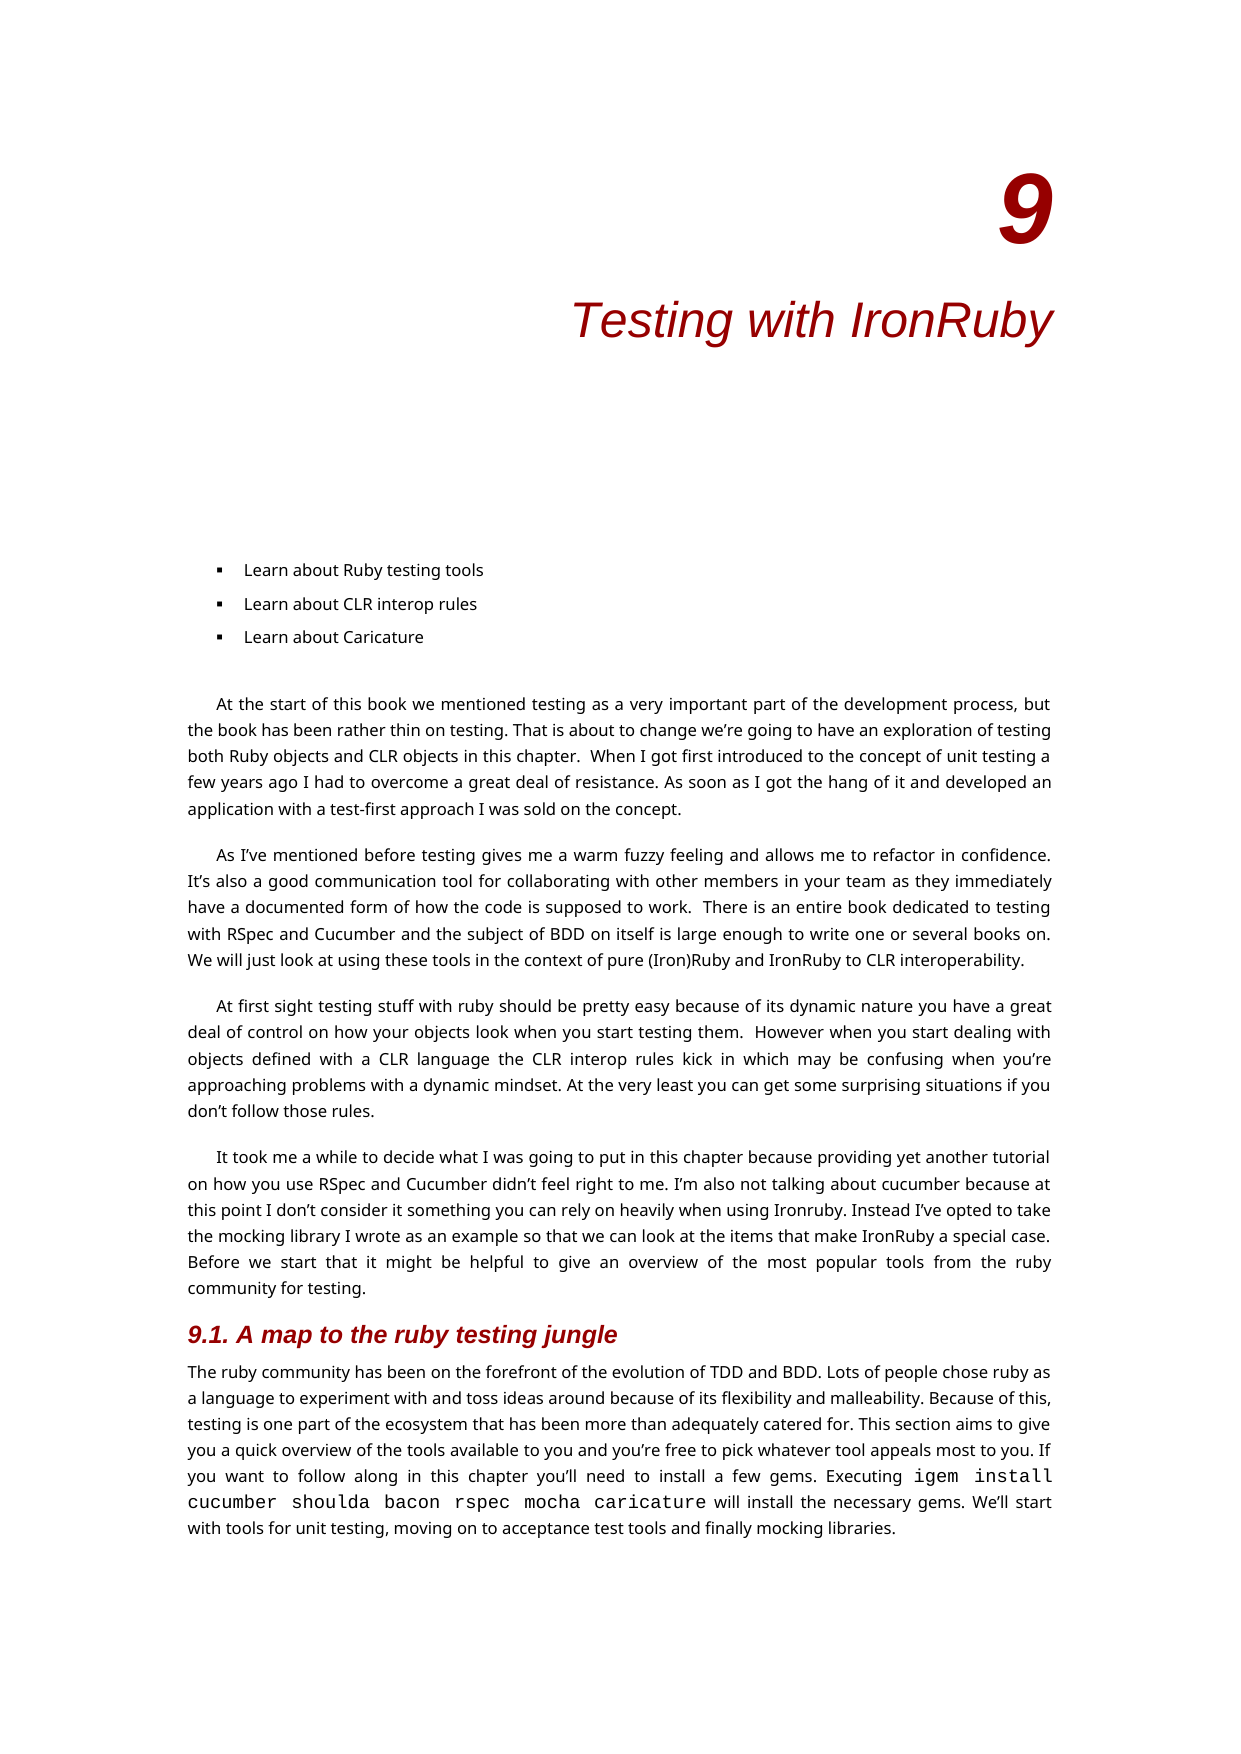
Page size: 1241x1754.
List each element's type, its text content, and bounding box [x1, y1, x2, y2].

text 9 [187, 150, 1053, 265]
text The ruby community has been on the forefront of the evolution of TDD and BDD. Lots of people chose ruby as a language to experiment with and toss ideas around because of its flexibility and malleability. Because of this, testing is one part of the ecosystem that has been more than adequately catered for. This section aims to give you a quick overview of the tools available to you and you’re free to pick whatever tool appeals most to you. If you want to follow along in this chapter you’ll need to install a few gems. Executing igem install cucumber shoulda bacon rspec mocha caricature will install the necessary gems. We’ll start with tools for unit testing, moving on to acceptance test tools and finally mocking libraries. [187, 1357, 1053, 1539]
list Learn about CLR interop rules [216, 590, 1053, 615]
list Learn about Caricature [216, 623, 1053, 648]
list Learn about Ruby testing tools [216, 557, 1053, 582]
text As I’ve mentioned before testing gives me a warm fuzzy feeling and allows me to refactor in confidence. It’s also a good communication tool for collaborating with other members in your team as they immediately have a documented form of how the code is supposed to work. There is an entire book dedicated to testing with RSpec and Cucumber and the subject of BDD on itself is large enough to write one or several books on. We will just look at using these tools in the context of pure (Iron)Ruby and IronRuby to CLR interoperability. [187, 841, 1053, 971]
text At the start of this book we mentioned testing as a very important part of the development process, but the book has been rather thin on testing. That is about to change we’re going to have an exploration of testing both Ruby objects and CLR objects in this chapter. When I got first introduced to the concept of unit testing a few years ago I had to overcome a great deal of resistance. As soon as I got the hang of it and developed an application with a test-first approach I was sold on the concept. [187, 690, 1053, 820]
title Testing with IronRuby [187, 286, 1053, 348]
text It took me a while to decide what I was going to put in this chapter because providing yet another tutorial on how you use RSpec and Cucumber didn’t feel right to me. I’m also not talking about cucumber because at this point I don’t consider it something you can rely on heavily when using Ironruby. Instead I’ve opted to take the mocking library I wrote as an example so that we can look at the items that make IronRuby a special case. Before we start that it might be helpful to give an overview of the most popular tools from the ruby community for testing. [187, 1143, 1053, 1299]
text 9.1. A map to the ruby testing jungle [187, 1320, 1053, 1349]
text At first sight testing stuff with ruby should be pretty easy because of its dynamic nature you have a great deal of control on how your objects look when you start testing them. However when you start dealing with objects defined with a CLR language the CLR interop rules kick in which may be confusing when you’re approaching problems with a dynamic mindset. At the very least you can get some surprising situations if you don’t follow those rules. [187, 992, 1053, 1122]
